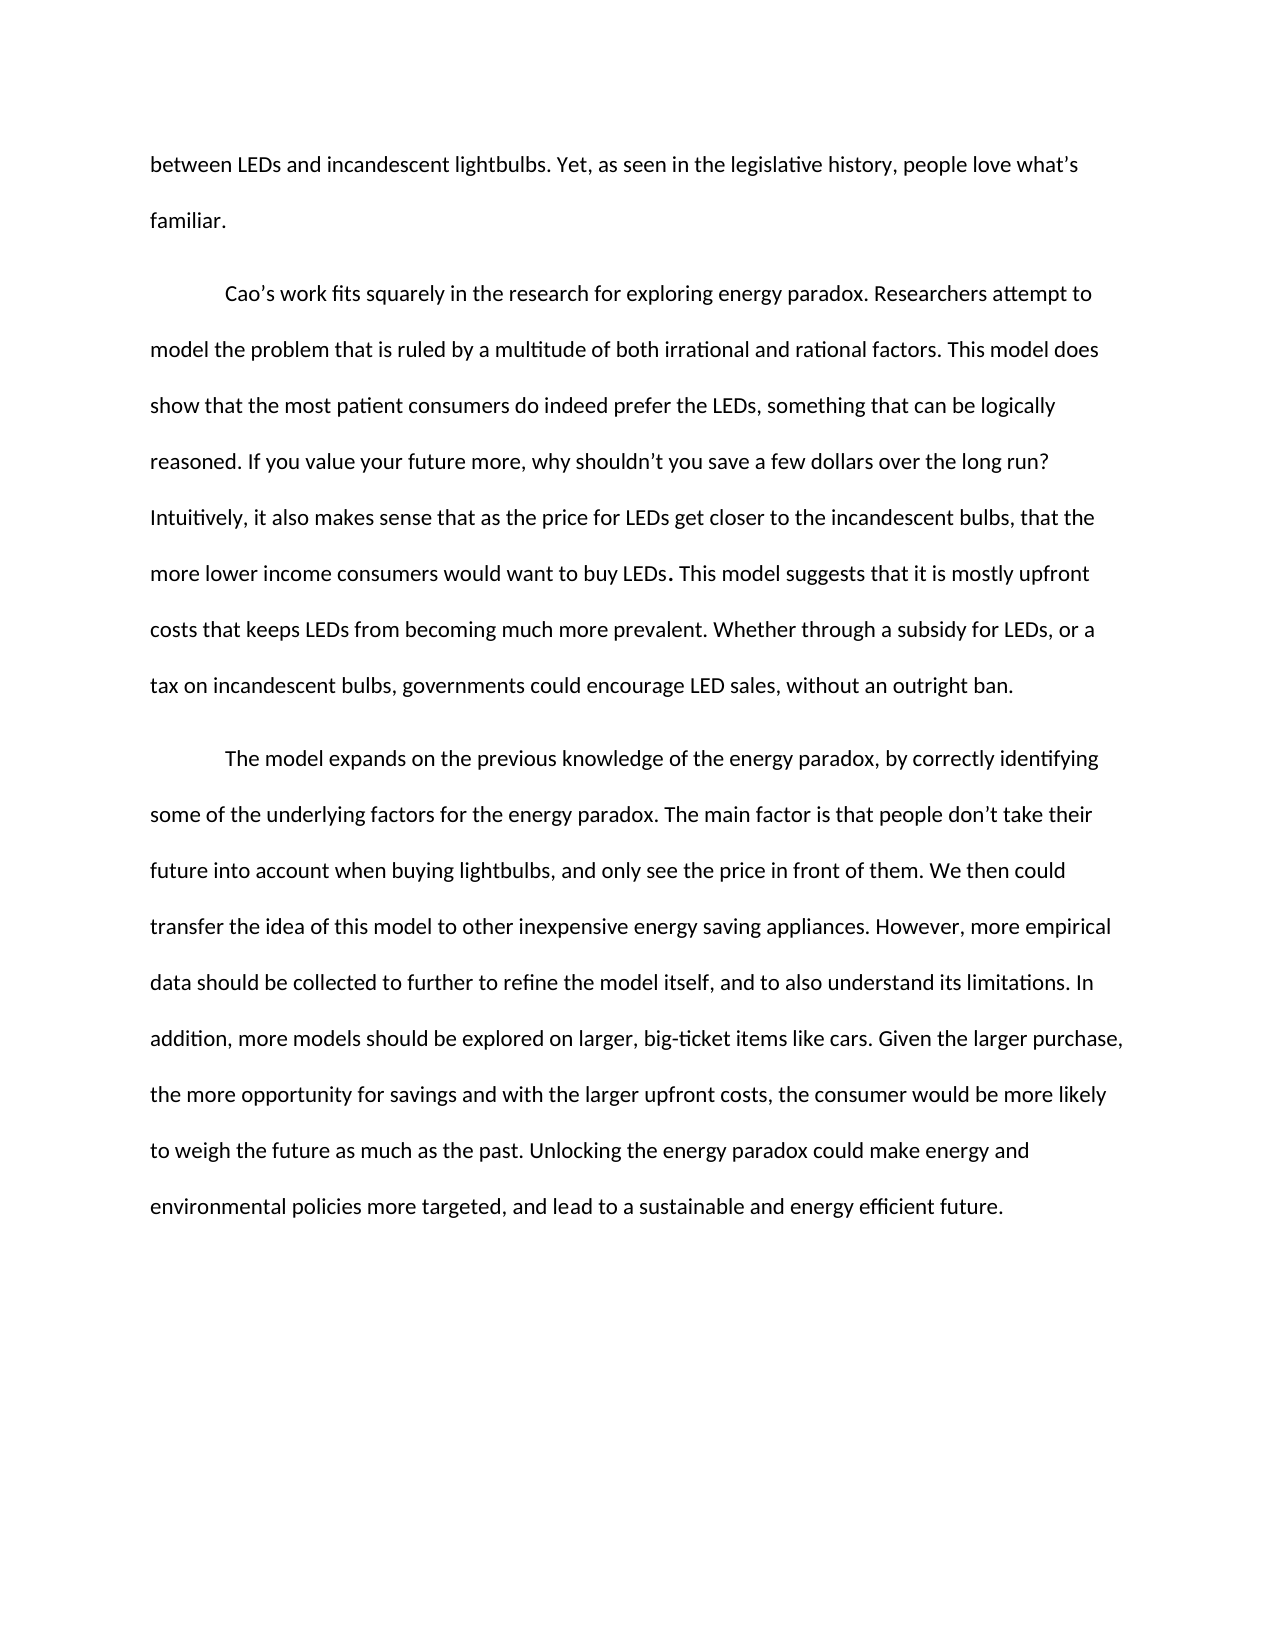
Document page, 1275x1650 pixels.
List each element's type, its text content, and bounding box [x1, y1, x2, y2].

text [150, 150, 1125, 234]
text Cao’s work fits squarely in the research for exploring energy paradox. Researchers attempt to model the problem that is ruled by a multitude of both irrational and rational factors. This model does show that the most patient consumers do indeed prefer the LEDs, something that can be logically reasoned. If you value your future more, why shouldn’t you save a few dollars over the long run? Intuitively, it also makes sense that as the price for LEDs get closer to the incandescent bulbs, that the more lower income consumers would want to buy LEDs. This model suggests that it is mostly upfront costs that keeps LEDs from becoming much more prevalent. Whether through a subsidy for LEDs, or a tax on incandescent bulbs, governments could encourage LED sales, without an outright ban. [150, 279, 1125, 699]
text The model expands on the previous knowledge of the energy paradox, by correctly identifying some of the underlying factors for the energy paradox. The main factor is that people don’t take their future into account when buying lightbulbs, and only see the price in front of them. We then could transfer the idea of this model to other inexpensive energy saving appliances. However, more empirical data should be collected to further to refine the model itself, and to also understand its limitations. In addition, more models should be explored on larger, big-ticket items like cars. Given the larger purchase, the more opportunity for savings and with the larger upfront costs, the consumer would be more likely to weigh the future as much as the past. Unlocking the energy paradox could make energy and environmental policies more targeted, and lead to a sustainable and energy efficient future. [150, 744, 1125, 1220]
